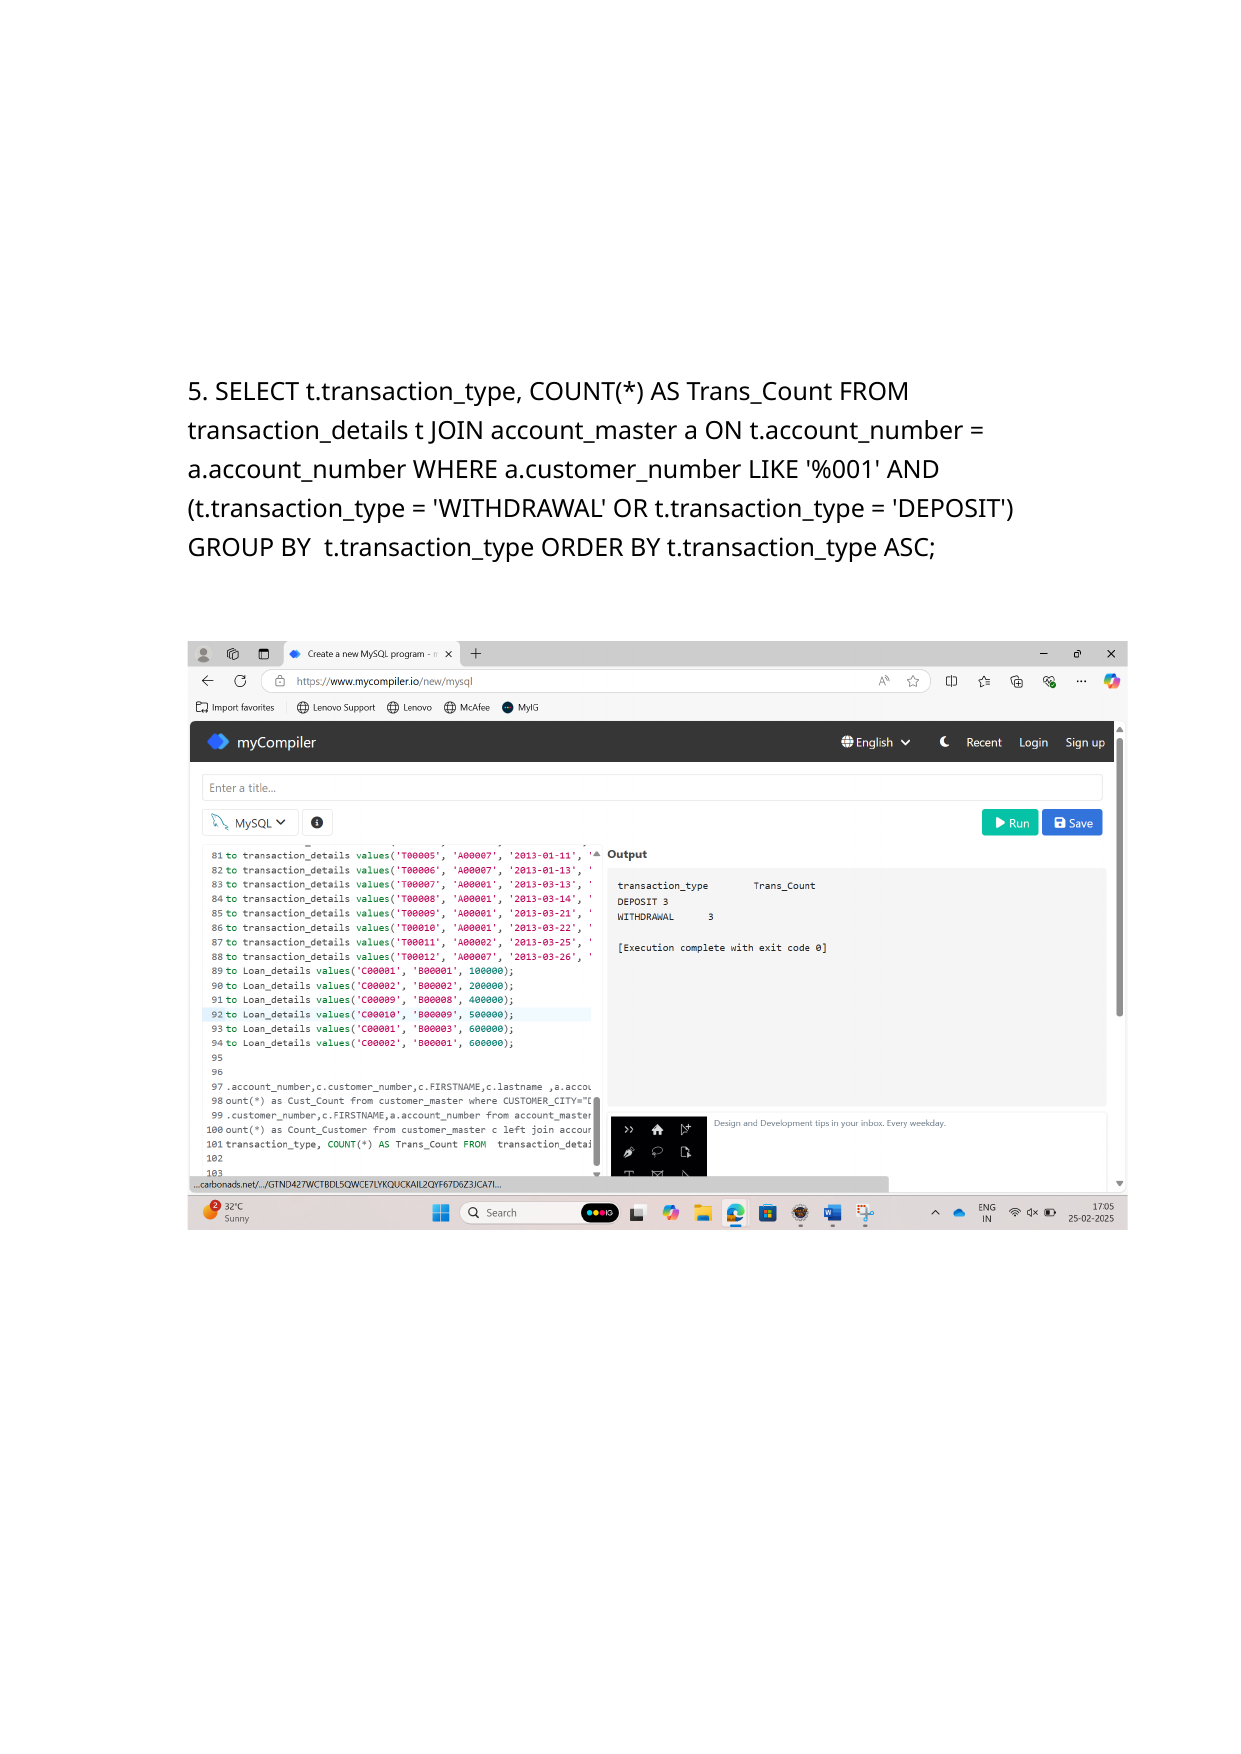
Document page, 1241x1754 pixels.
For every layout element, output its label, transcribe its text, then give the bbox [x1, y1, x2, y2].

text 5. SELECT t.transaction_type, COUNT(*) AS Trans_Count FROM transaction_details t JOIN account_master a ON t.account_number = a.account_number WHERE a.customer_number LIKE '%001' AND (t.transaction_type = 'WITHDRAWAL' OR t.transaction_type = 'DEPOSIT') GROUP BY t.transaction_type ORDER BY t.transaction_type ASC; [187, 373, 1090, 564]
picture [187, 641, 1128, 1230]
